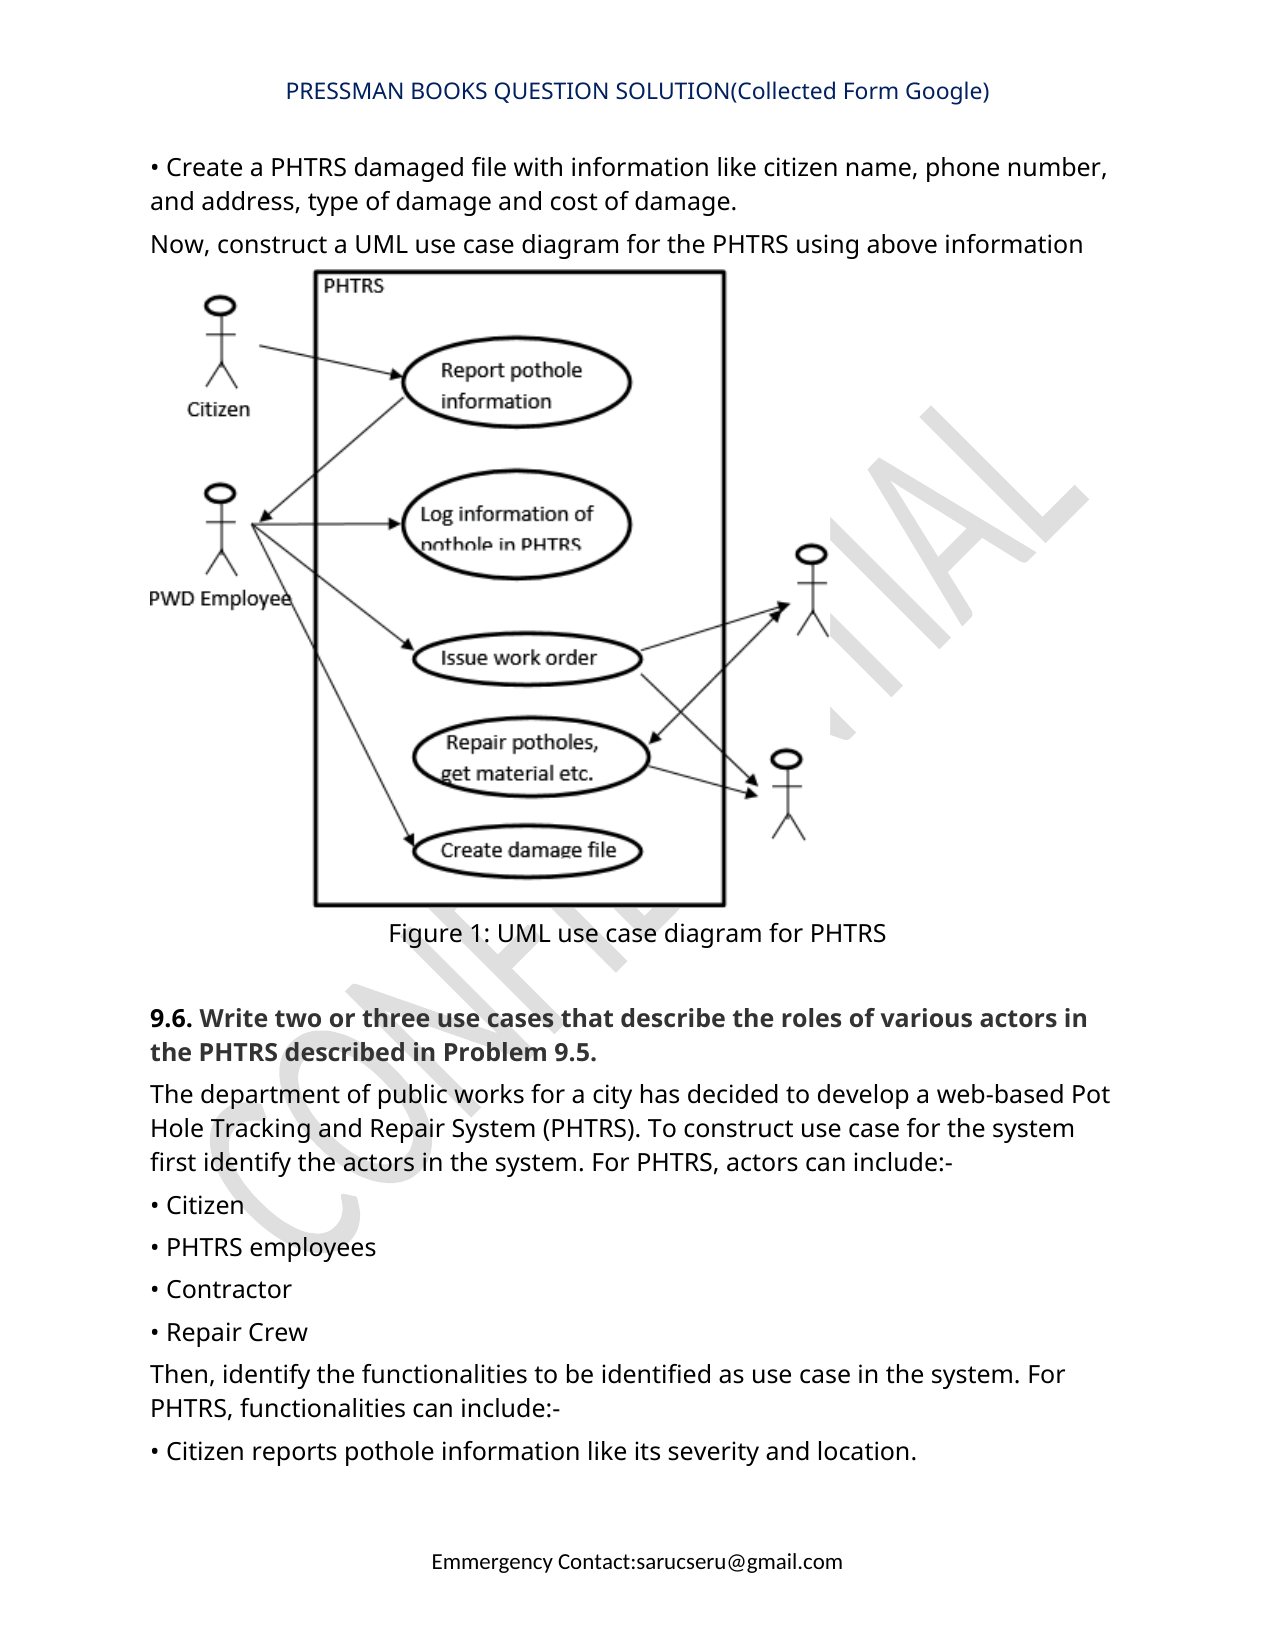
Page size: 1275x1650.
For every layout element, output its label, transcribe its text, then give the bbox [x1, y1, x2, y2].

text • PHTRS employees [150, 1230, 1125, 1264]
text • Citizen [150, 1187, 1125, 1221]
text Figure 1: UML use case diagram for PHTRS [150, 916, 1125, 949]
text Then, identify the functionalities to be identified as use case in the system. For PHTRS, functionalities can include:- [150, 1357, 1125, 1425]
text • Create a PHTRS damaged file with information like citizen name, phone number, and address, type of damage and cost of damage. [150, 150, 1125, 218]
text • Repair Crew [150, 1314, 1125, 1348]
text • Contractor [150, 1272, 1125, 1306]
text • Citizen reports pothole information like its severity and location. [150, 1433, 1125, 1467]
text 9.6. Write two or three use cases that describe the roles of various actors in the PHTRS described in Problem 9.5. [150, 1000, 1125, 1068]
text Now, construct a UML use case diagram for the PHTRS using above information [150, 226, 1125, 261]
text The department of public works for a city has decided to develop a web-based Pot Hole Tracking and Repair System (PHTRS). To construct use case for the system first identify the actors in the system. For PHTRS, actors can include:- [150, 1077, 1125, 1179]
